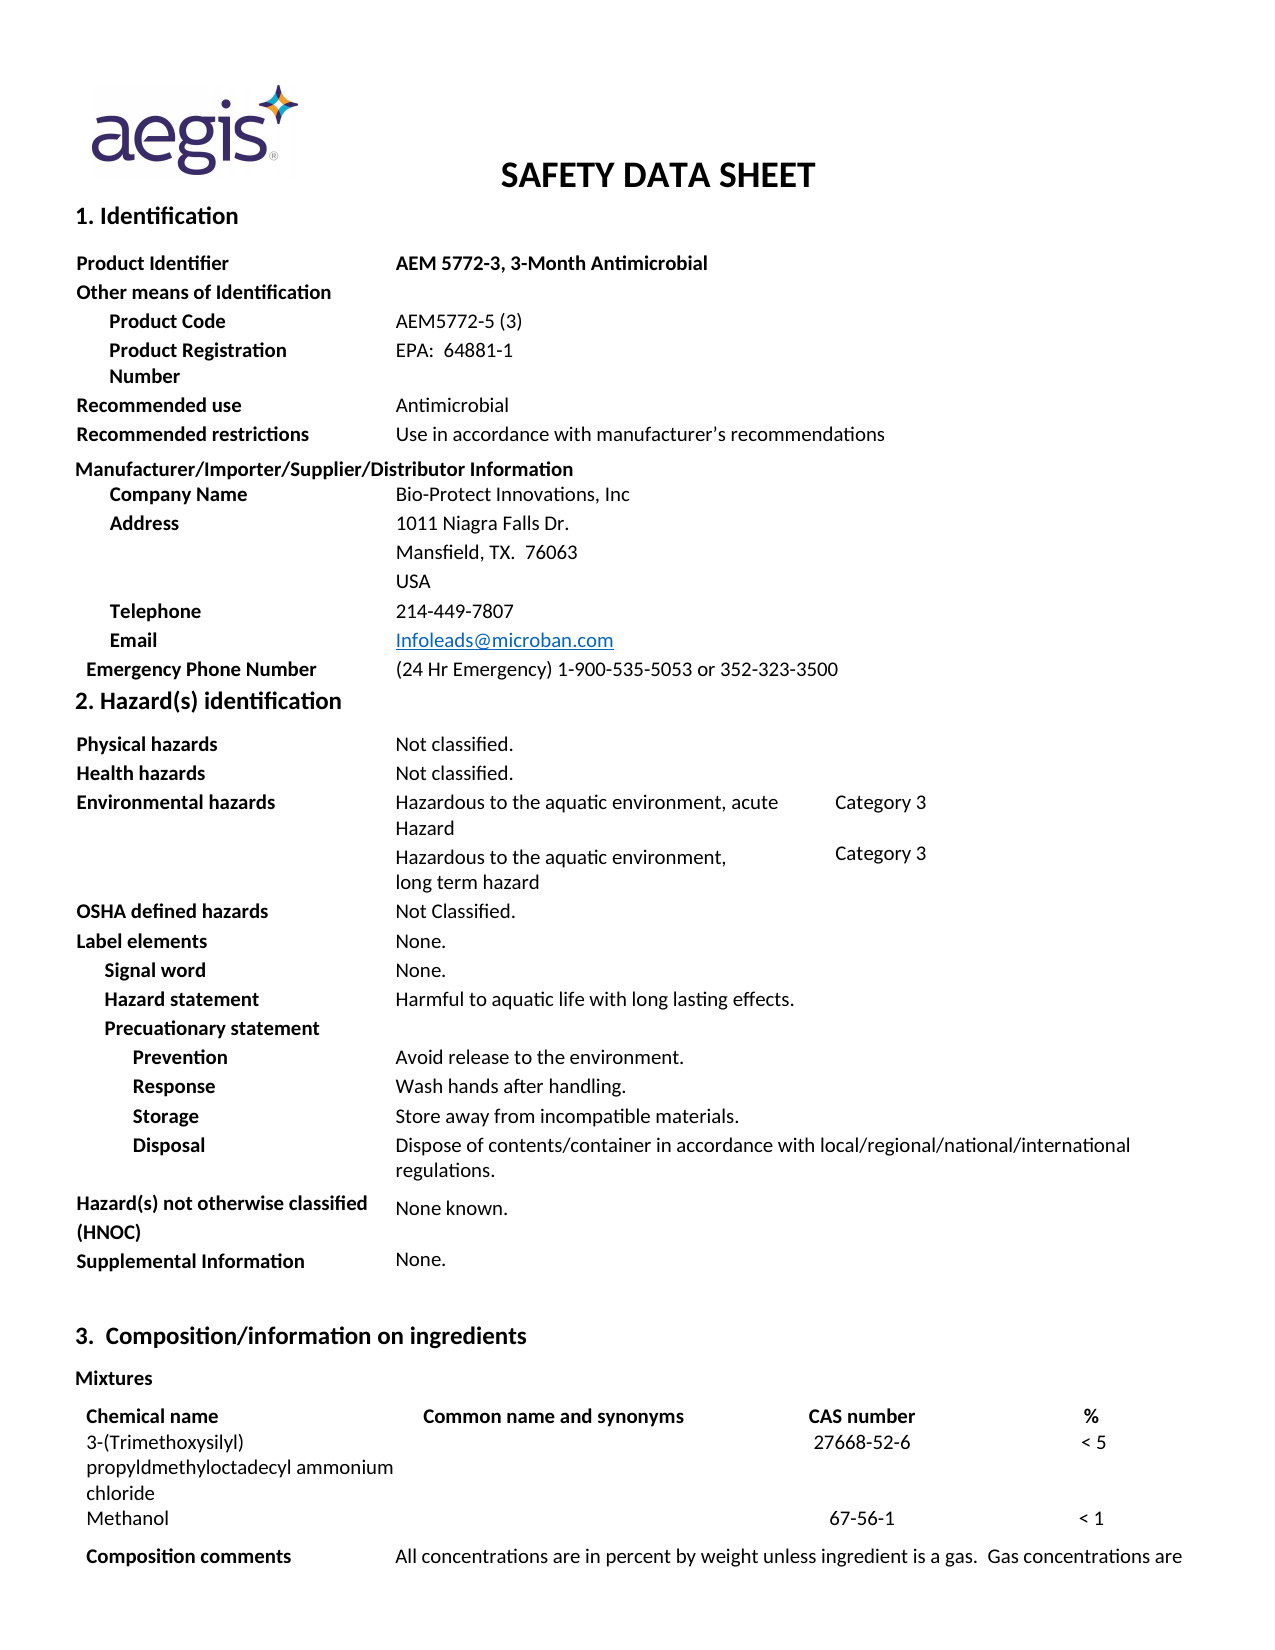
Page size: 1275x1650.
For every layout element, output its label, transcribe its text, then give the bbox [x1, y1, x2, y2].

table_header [75, 1544, 384, 1573]
text Manufacturer/Importer/Supplier/Distributor Information [75, 456, 1200, 481]
table_header Common name and synonyms [412, 1404, 740, 1531]
table_cell None. Harmful to aquatic life with long lasting effects. Avoid release to the environment. Wash hands after handling. Store away from incompatible materials. Dispose of contents/container in accordance with local/regional/national/international regulations. None known. None. [384, 957, 1237, 1274]
table_header Category 3 Category 3 [824, 731, 1198, 957]
table_header Physical hazards Health hazards Environmental hazards OSHA defined hazards Label elements [65, 731, 384, 957]
text 3. Composition/information on ingredients [75, 1320, 1200, 1350]
table_cell Signal word Hazard statement Precuationary statement Prevention Response Storage Disposal Hazard(s) not otherwise classified (HNOC) Supplemental Information [65, 957, 384, 1274]
table_header Company Name Address Telephone Email Emergency Phone Number [75, 481, 384, 685]
table_header CAS number 27668-52-6 67-56-1 [740, 1404, 984, 1531]
table_header Not classified. Not classified. Hazardous to the aquatic environment, acute Hazard Hazardous to the aquatic environment, long term hazard Not Classified. None. [384, 731, 824, 957]
table_header Product Identifier Other means of Identification Product Code Product Registration Number Recommended use Recommended restrictions [65, 250, 384, 451]
text SAFETY DATA SHEET [75, 75, 1200, 197]
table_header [384, 1544, 1199, 1573]
text 2. Hazard(s) identification [75, 685, 1200, 716]
table_header AEM 5772-3, 3-Month Antimicrobial AEM5772-5 (3) EPA: 64881-1 Antimicrobial Use in accordance with manufacturer’s recommendations [384, 250, 1199, 451]
table_header Bio-Protect Innovations, Inc 1011 Niagra Falls Dr. Mansfield, TX. 76063 USA 214-449-7807 Infoleads@microban.com (24 Hr Emergency) 1-900-535-5053 or 352-323-3500 [384, 481, 1199, 685]
picture [75, 75, 315, 188]
text Mixtures [75, 1366, 1200, 1391]
table_header Chemical name 3-(Trimethoxysilyl) propyldmethyloctadecyl ammonium chloride Methanol [75, 1404, 412, 1531]
text 1. Identification [75, 201, 1200, 231]
table_header % < 5 < 1 [984, 1404, 1199, 1531]
